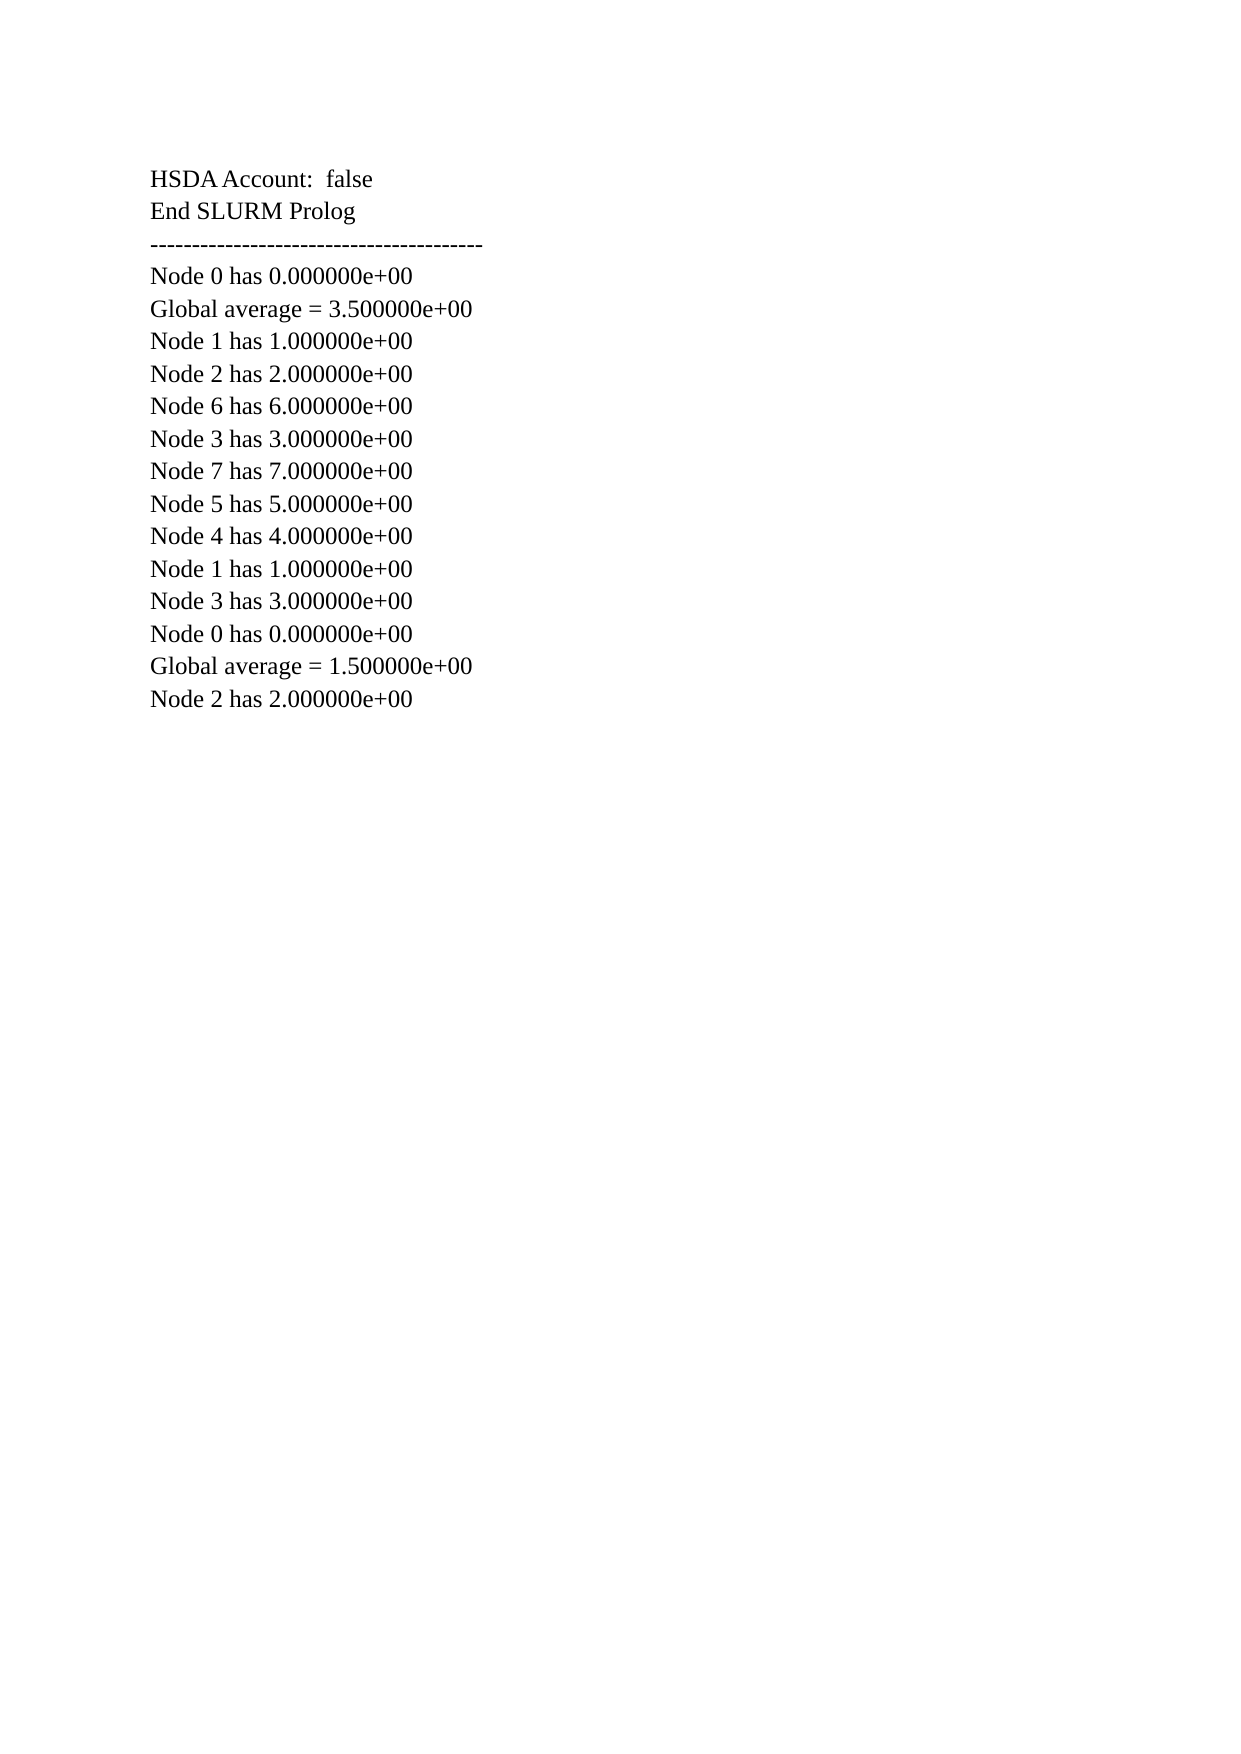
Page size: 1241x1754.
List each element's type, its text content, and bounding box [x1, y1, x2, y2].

text Node 6 has 6.000000e+00 [150, 389, 1090, 422]
text Node 1 has 1.000000e+00 [150, 324, 1090, 357]
text Node 0 has 0.000000e+00 [150, 617, 1090, 649]
text Global average = 1.500000e+00 [150, 649, 1090, 682]
text ---------------------------------------- [150, 227, 1090, 259]
text Node 5 has 5.000000e+00 [150, 487, 1090, 519]
text Node 4 has 4.000000e+00 [150, 519, 1090, 552]
text Node 2 has 2.000000e+00 [150, 682, 1090, 714]
text Node 1 has 1.000000e+00 [150, 552, 1090, 584]
text Global average = 3.500000e+00 [150, 292, 1090, 324]
text HSDA Account: false [150, 162, 1090, 194]
text Node 0 has 0.000000e+00 [150, 259, 1090, 292]
text Node 2 has 2.000000e+00 [150, 357, 1090, 389]
text Node 3 has 3.000000e+00 [150, 584, 1090, 617]
text Node 7 has 7.000000e+00 [150, 454, 1090, 487]
text Node 3 has 3.000000e+00 [150, 422, 1090, 454]
text End SLURM Prolog [150, 194, 1090, 227]
